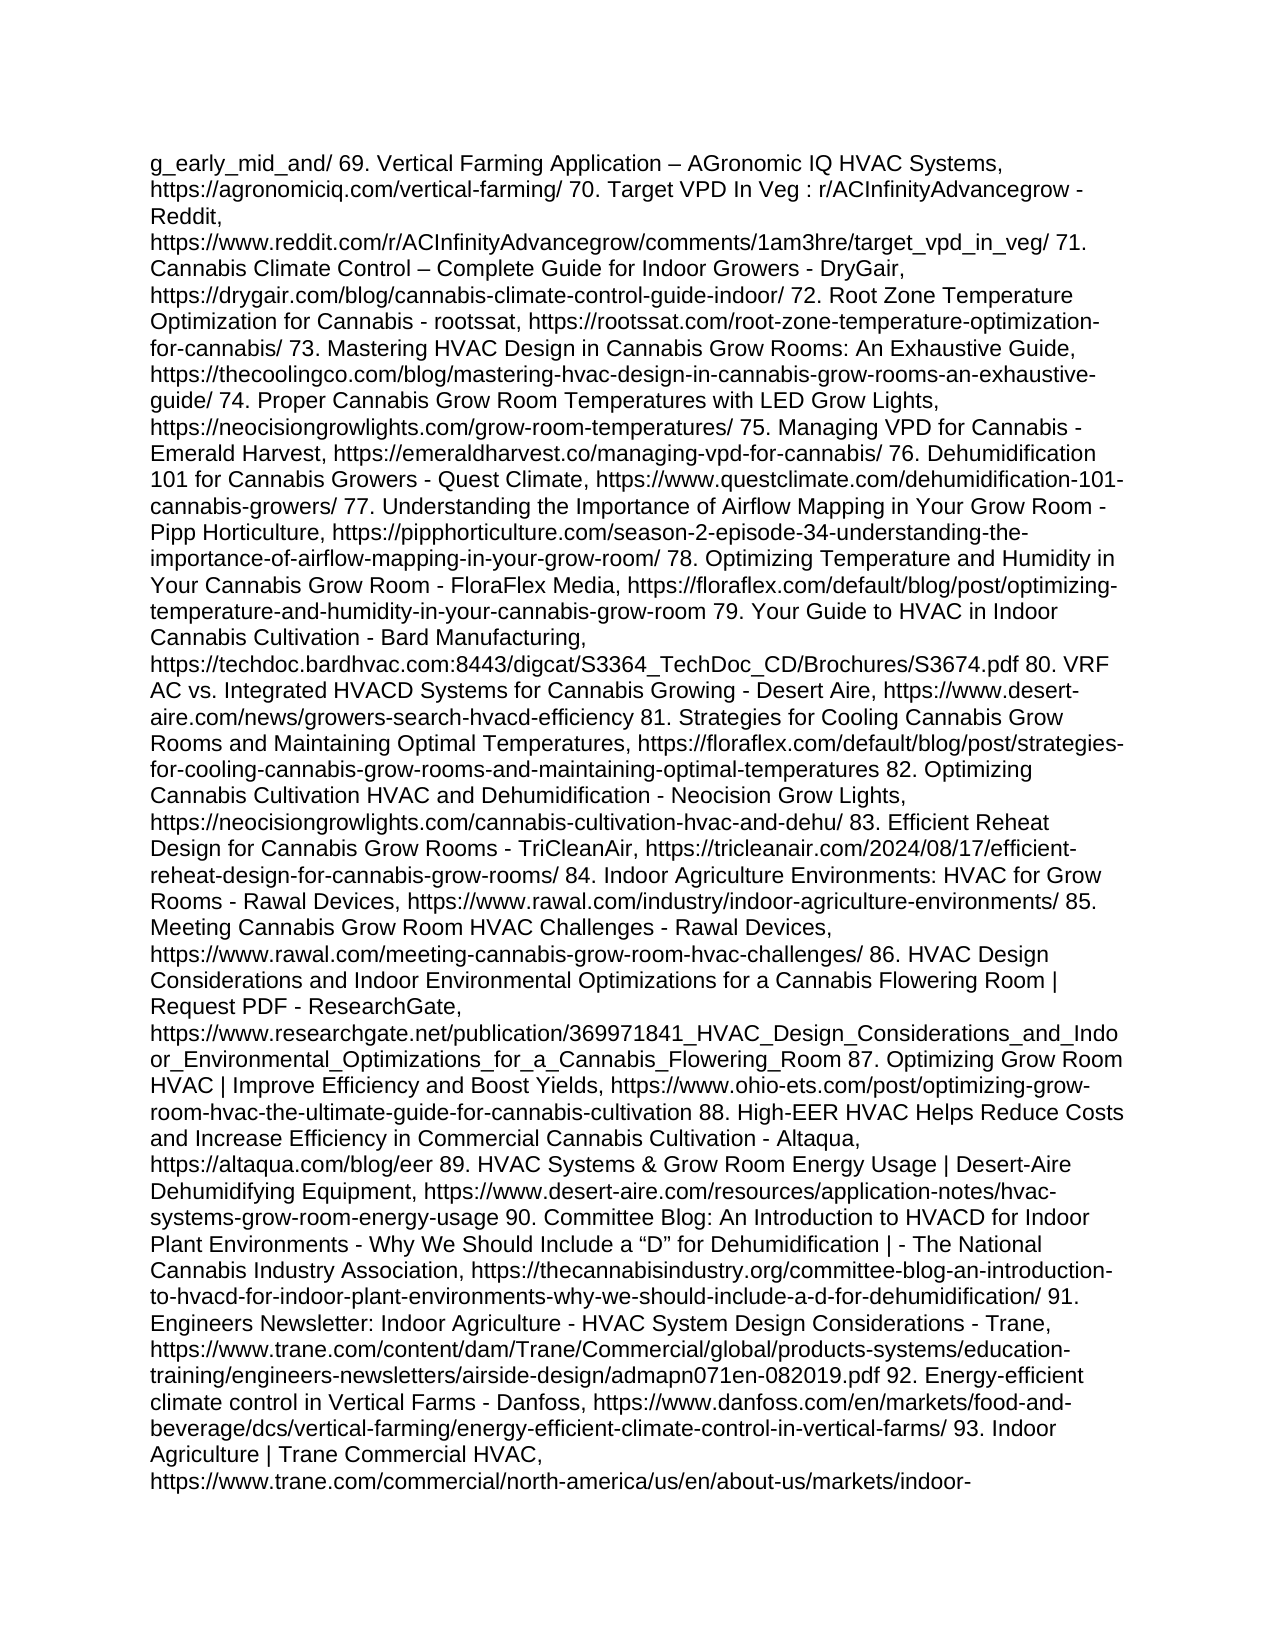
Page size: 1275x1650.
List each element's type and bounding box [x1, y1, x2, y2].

text [150, 150, 1125, 1494]
